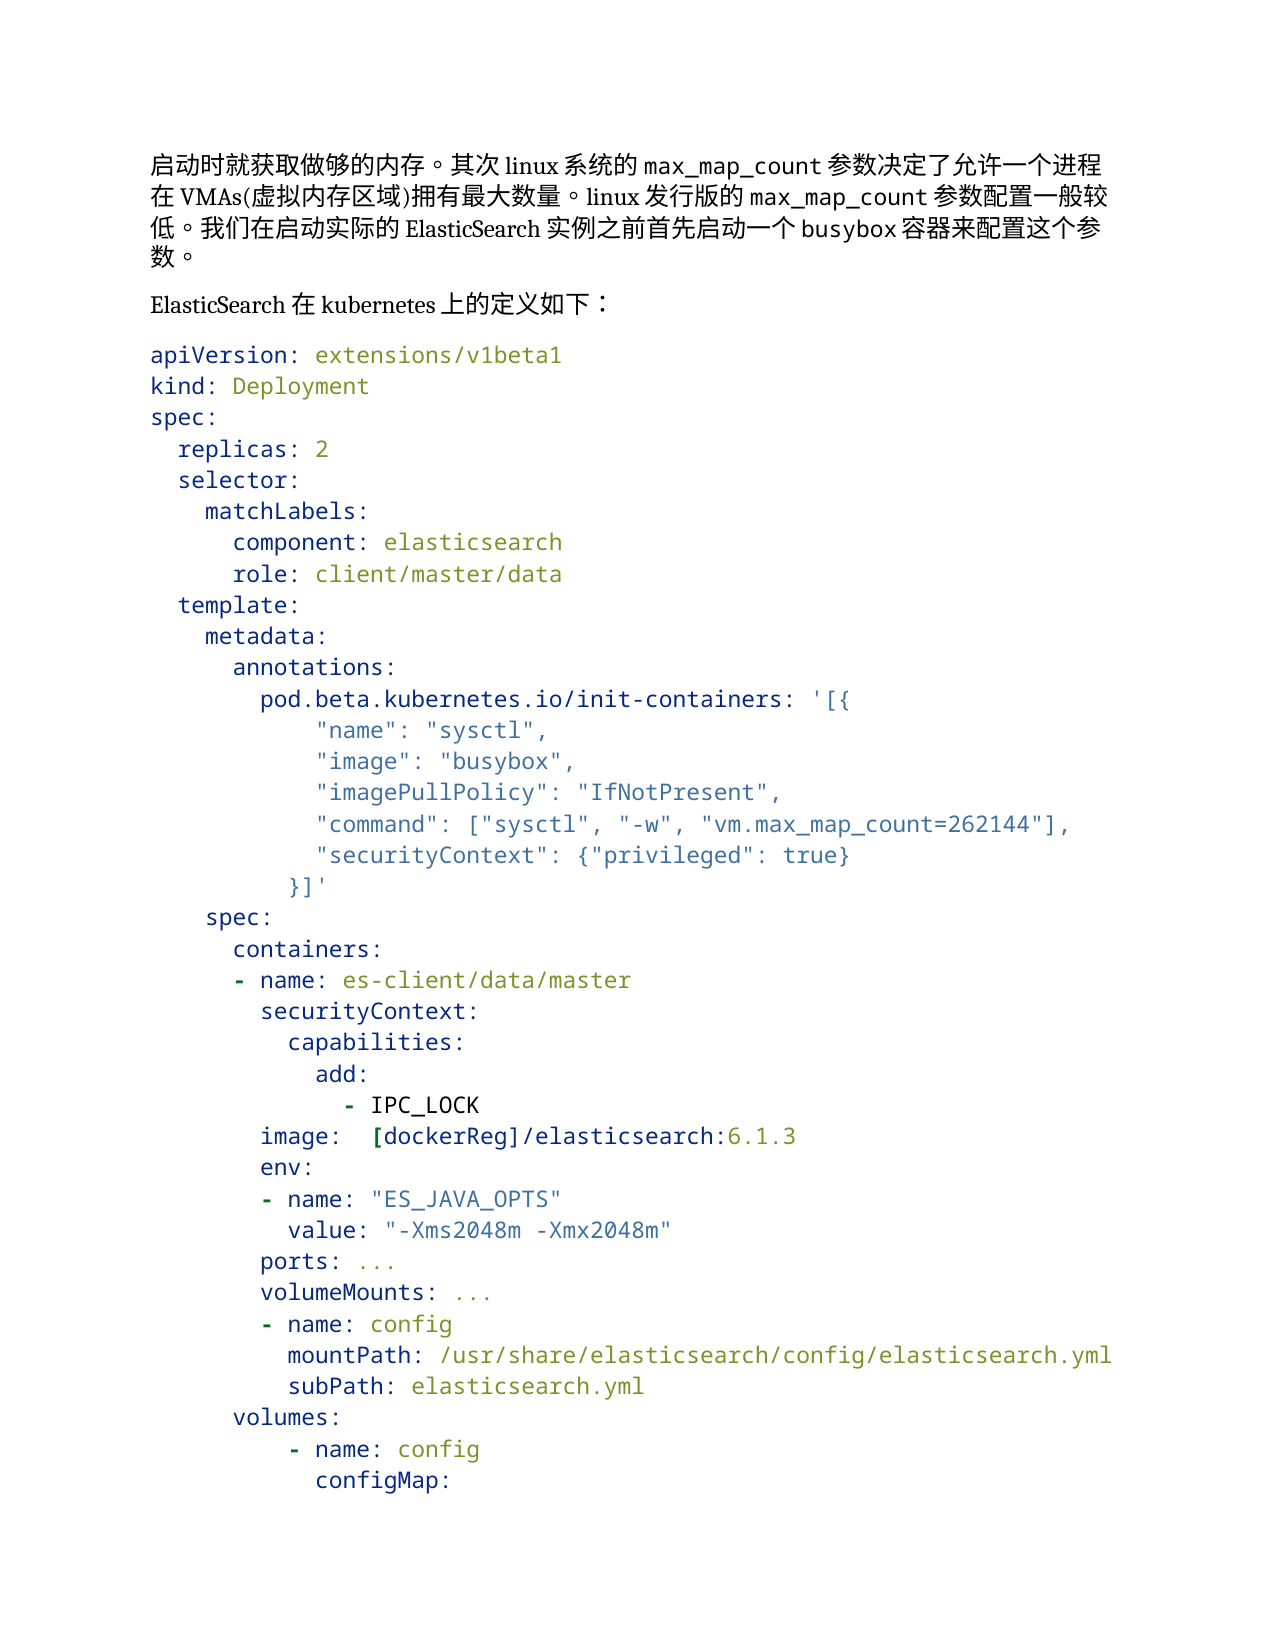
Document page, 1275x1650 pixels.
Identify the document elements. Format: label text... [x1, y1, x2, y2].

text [150, 150, 1125, 272]
text ElasticSearch在kubernetes上的定义如下： [150, 291, 1125, 320]
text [150, 339, 1125, 1495]
